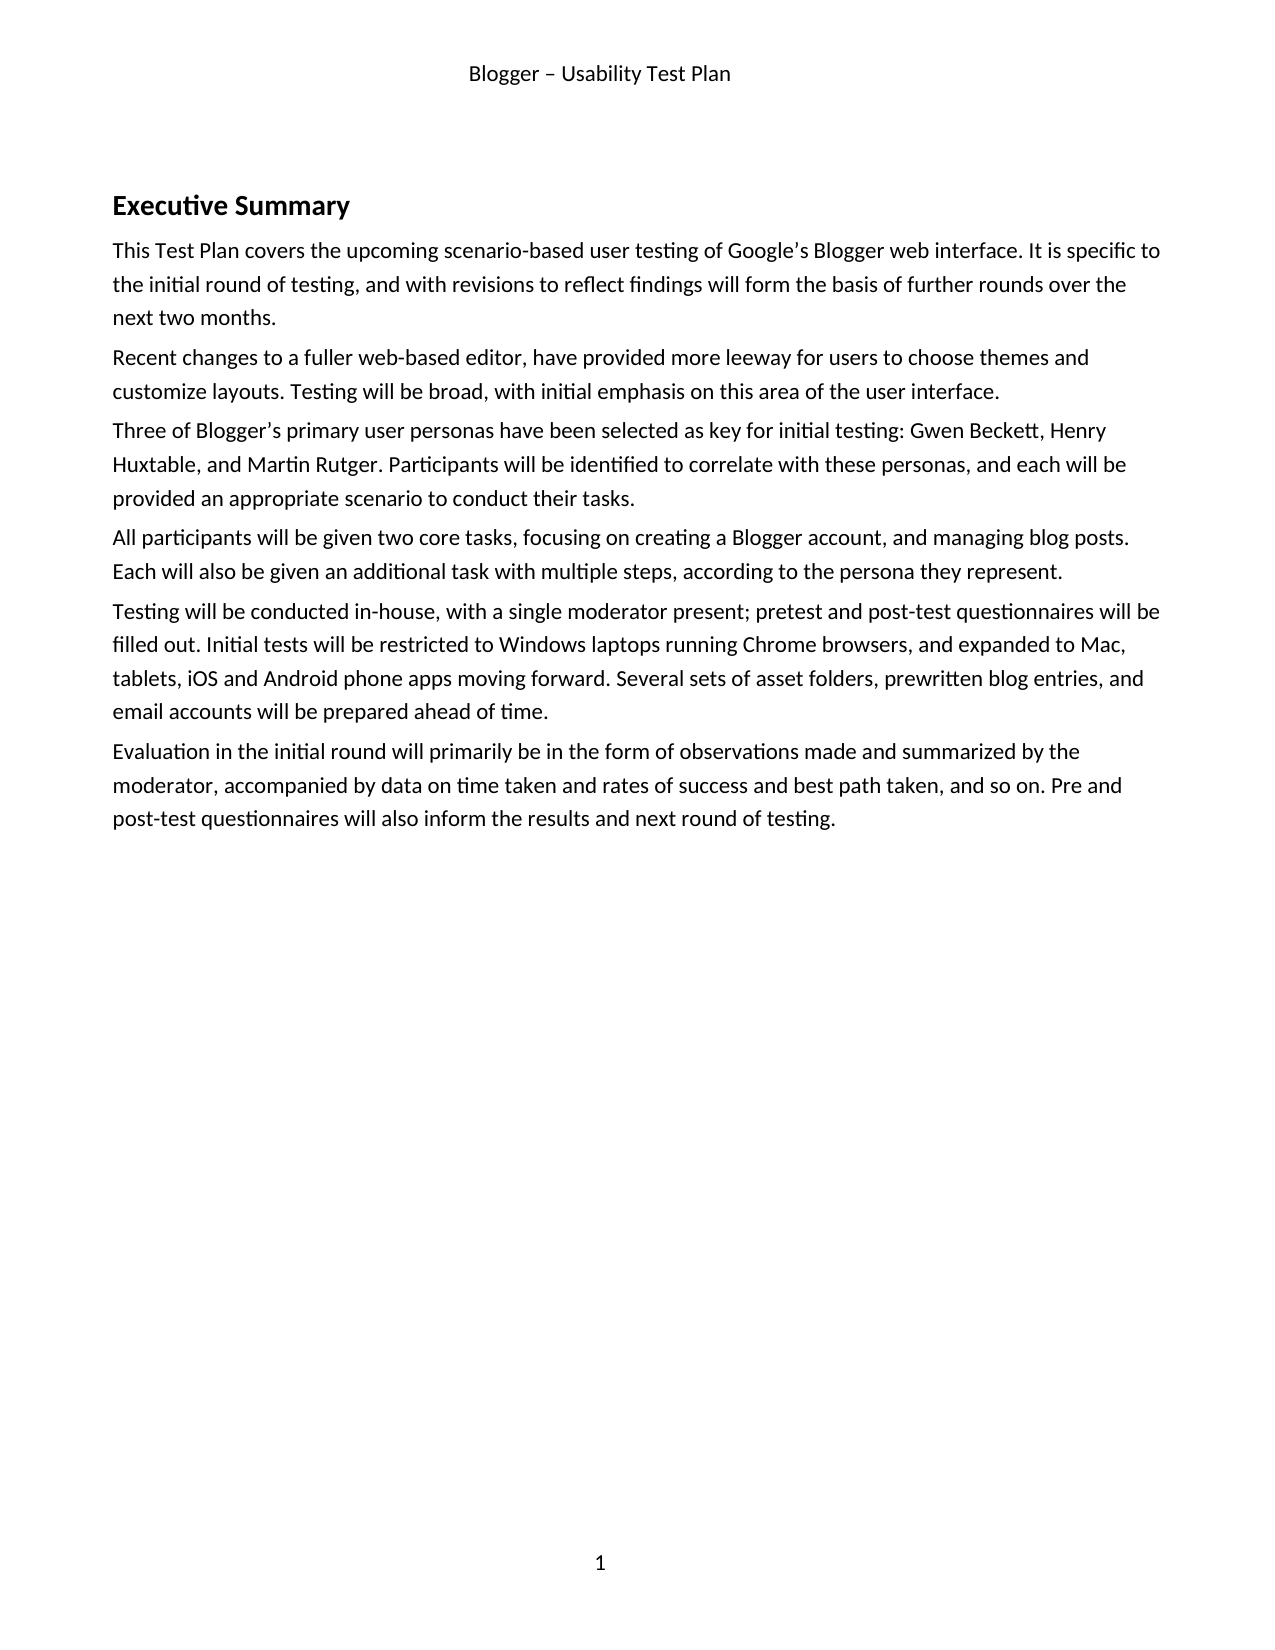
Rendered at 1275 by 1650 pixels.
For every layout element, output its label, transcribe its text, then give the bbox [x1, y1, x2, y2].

text All participants will be given two core tasks, focusing on creating a Blogger account, and managing blog posts. Each will also be given an additional task with multiple steps, according to the persona they represent. [112, 523, 1162, 585]
text Testing will be conducted in-house, with a single moderator present; pretest and post-test questionnaires will be filled out. Initial tests will be restricted to Windows laptops running Chrome browsers, and expanded to Mac, tablets, iOS and Android phone apps moving forward. Several sets of asset folders, prewritten blog entries, and email accounts will be prepared ahead of time. [112, 597, 1162, 726]
subtitle Executive Summary [112, 187, 1162, 223]
text Evaluation in the initial round will primarily be in the form of observations made and summarized by the moderator, accompanied by data on time taken and rates of success and best path taken, and so on. Pre and post-test questionnaires will also inform the results and next round of testing. [112, 737, 1162, 832]
text Recent changes to a fuller web-based editor, have provided more leeway for users to choose themes and customize layouts. Testing will be broad, with initial emphasis on this area of the user interface. [112, 343, 1162, 405]
text Three of Blogger’s primary user personas have been selected as key for initial testing: Gwen Beckett, Henry Huxtable, and Martin Rutger. Participants will be identified to correlate with these personas, and each will be provided an appropriate scenario to conduct their tasks. [112, 417, 1162, 512]
text This Test Plan covers the upcoming scenario-based user testing of Google’s Blogger web interface. It is specific to the initial round of testing, and with revisions to reflect findings will form the basis of further rounds over the next two months. [112, 236, 1162, 332]
